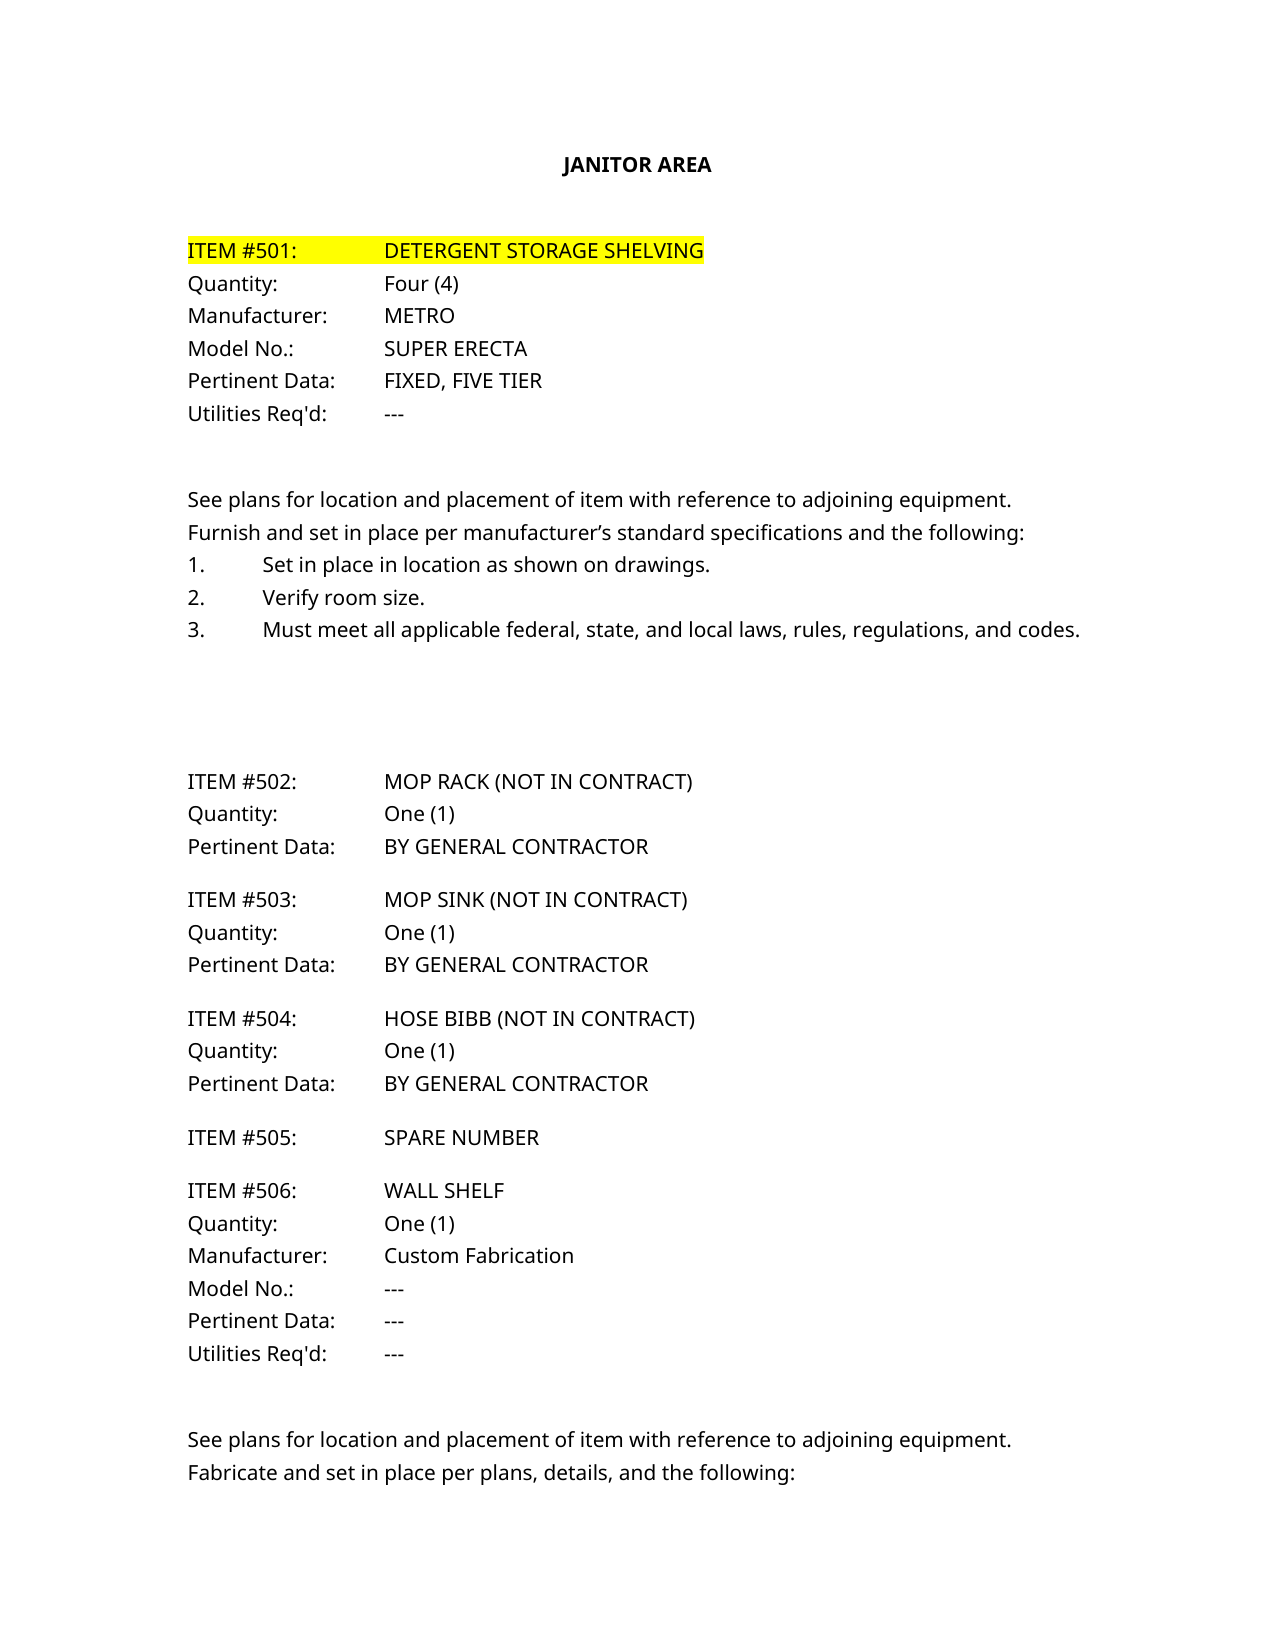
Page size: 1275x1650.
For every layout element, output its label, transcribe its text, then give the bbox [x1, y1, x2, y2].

text ITEM #504: HOSE BIBB (NOT IN CONTRACT) Quantity: One (1) Pertinent Data: BY GENERAL CONTRACTOR [187, 1004, 1087, 1098]
text ITEM #501: DETERGENT STORAGE SHELVING Quantity: Four (4) Manufacturer: METRO Model No.: SUPER ERECTA Pertinent Data: FIXED, FIVE TIER Utilities Req'd: --- [187, 236, 1087, 427]
text ITEM #505: SPARE NUMBER [187, 1123, 1087, 1151]
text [187, 1393, 1087, 1486]
text ITEM #503: MOP SINK (NOT IN CONTRACT) Quantity: One (1) Pertinent Data: BY GENERAL CONTRACTOR [187, 885, 1087, 979]
text ITEM #502: MOP RACK (NOT IN CONTRACT) Quantity: One (1) Pertinent Data: BY GENERAL CONTRACTOR [187, 767, 1087, 860]
text ITEM #506: WALL SHELF Quantity: One (1) Manufacturer: Custom Fabrication Model No.: --- Pertinent Data: --- Utilities Req'd: --- [187, 1176, 1087, 1368]
text JANITOR AREA [187, 150, 1087, 211]
text See plans for location and placement of item with reference to adjoining equipment. Furnish and set in place per manufacturer’s standard specifications and the following: 1. Set in place in location as shown on drawings. 2. Verify room size. 3. Must meet all applicable federal, state, and local laws, rules, regulations, and codes. [187, 452, 1087, 742]
